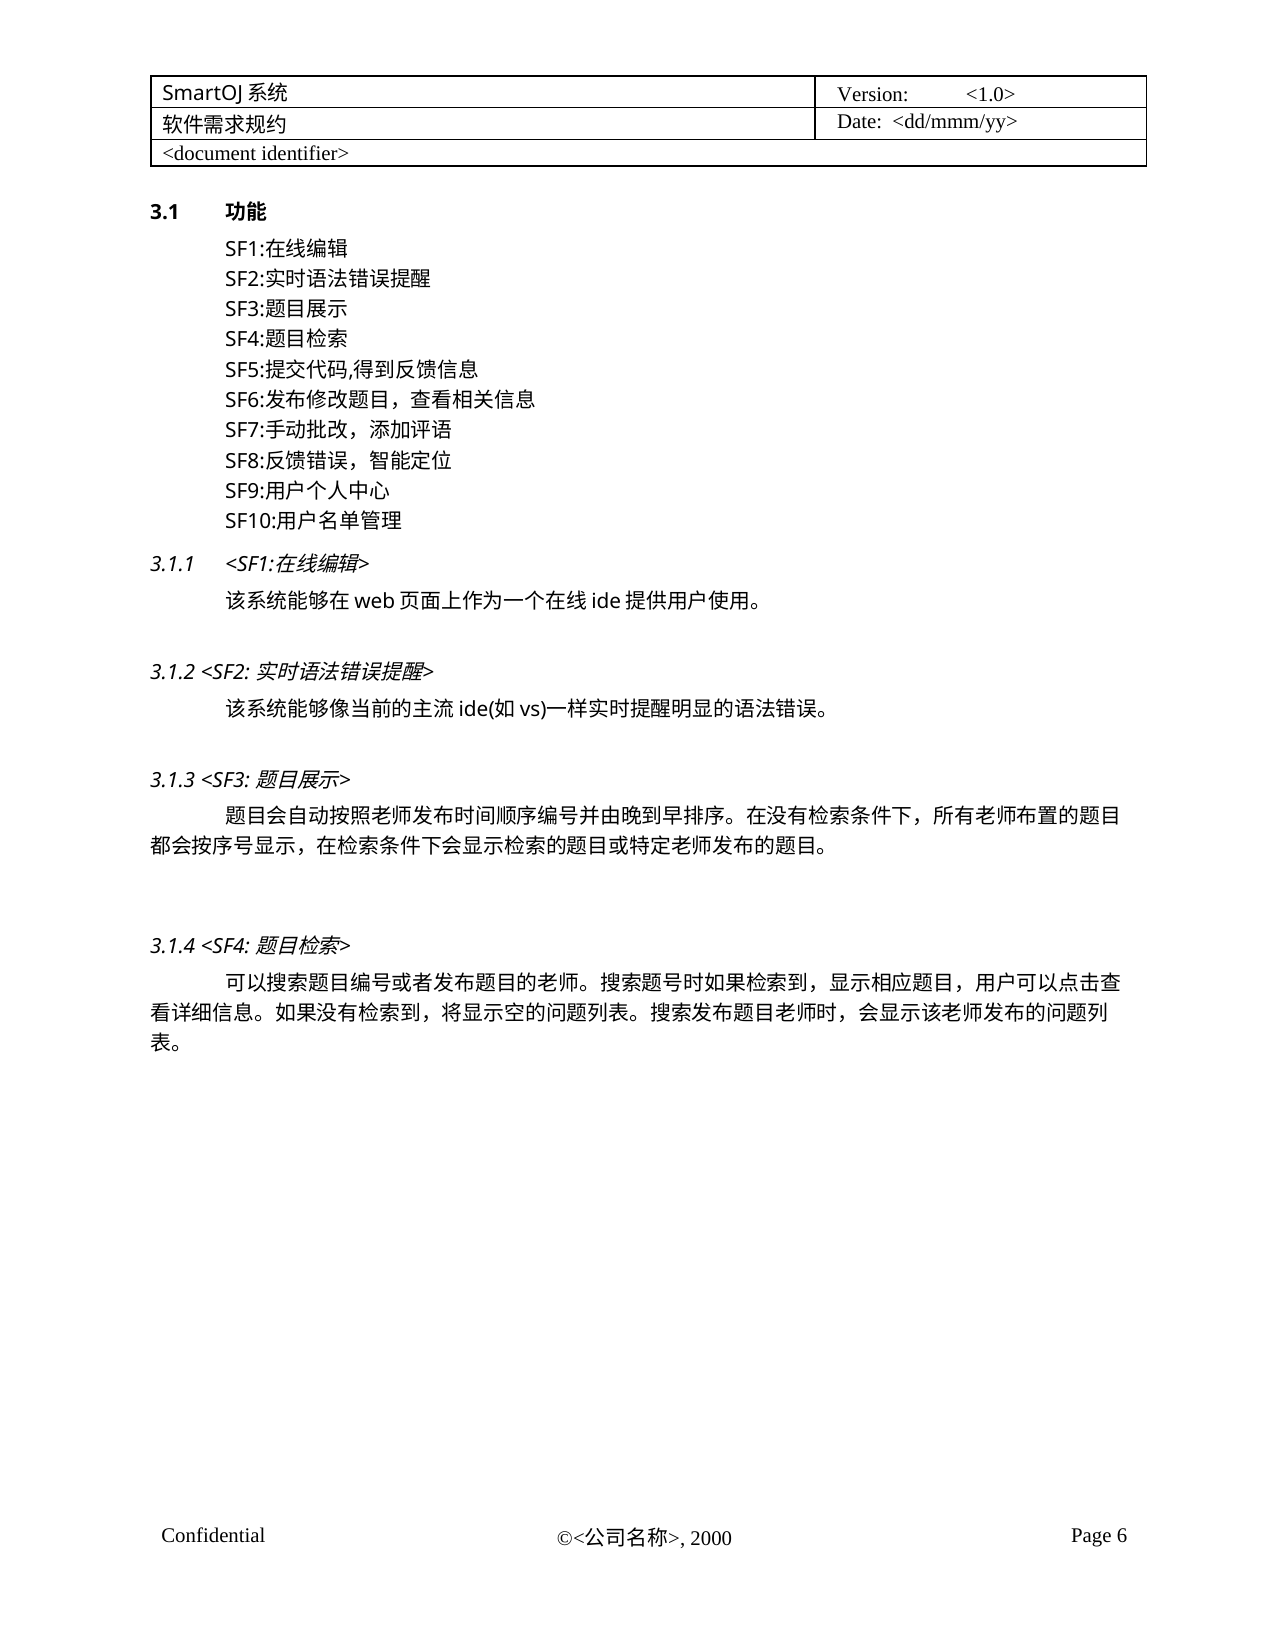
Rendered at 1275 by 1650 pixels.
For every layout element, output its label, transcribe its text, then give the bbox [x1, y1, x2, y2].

subtitle <SF1:在线编辑> [150, 547, 1125, 578]
text SF9:用户个人中心 [150, 474, 1125, 504]
text SF1:在线编辑 [150, 232, 1125, 262]
text SF8:反馈错误，智能定位 [150, 444, 1125, 474]
text SF4:题目检索 [150, 323, 1125, 353]
text SF10:用户名单管理 [150, 504, 1125, 535]
subtitle 3.1.2 <SF2: 实时语法错误提醒> [150, 655, 1125, 686]
text SF2:实时语法错误提醒 [150, 262, 1125, 292]
text SF5:提交代码,得到反馈信息 [150, 353, 1125, 383]
subtitle 功能 [150, 195, 1125, 226]
text 可以搜索题目编号或者发布题目的老师。搜索题号时如果检索到，显示相应题目，用户可以点击查看详细信息。如果没有检索到，将显示空的问题列表。搜索发布题目老师时，会显示该老师发布的问题列表。 [150, 966, 1125, 1057]
text 题目会自动按照老师发布时间顺序编号并由晚到早排序。在没有检索条件下，所有老师布置的题目都会按序号显示，在检索条件下会显示检索的题目或特定老师发布的题目。 [150, 799, 1125, 860]
text 该系统能够在web页面上作为一个在线ide提供用户使用。 [225, 584, 1125, 614]
text SF6:发布修改题目，查看相关信息 [150, 383, 1125, 414]
text SF3:题目展示 [150, 292, 1125, 323]
subtitle 3.1.3 <SF3: 题目展示> [150, 763, 1125, 793]
text SF7:手动批改，添加评语 [150, 414, 1125, 444]
text 该系统能够像当前的主流ide(如vs)一样实时提醒明显的语法错误。 [150, 692, 1125, 722]
subtitle 3.1.4 <SF4: 题目检索> [150, 929, 1125, 960]
